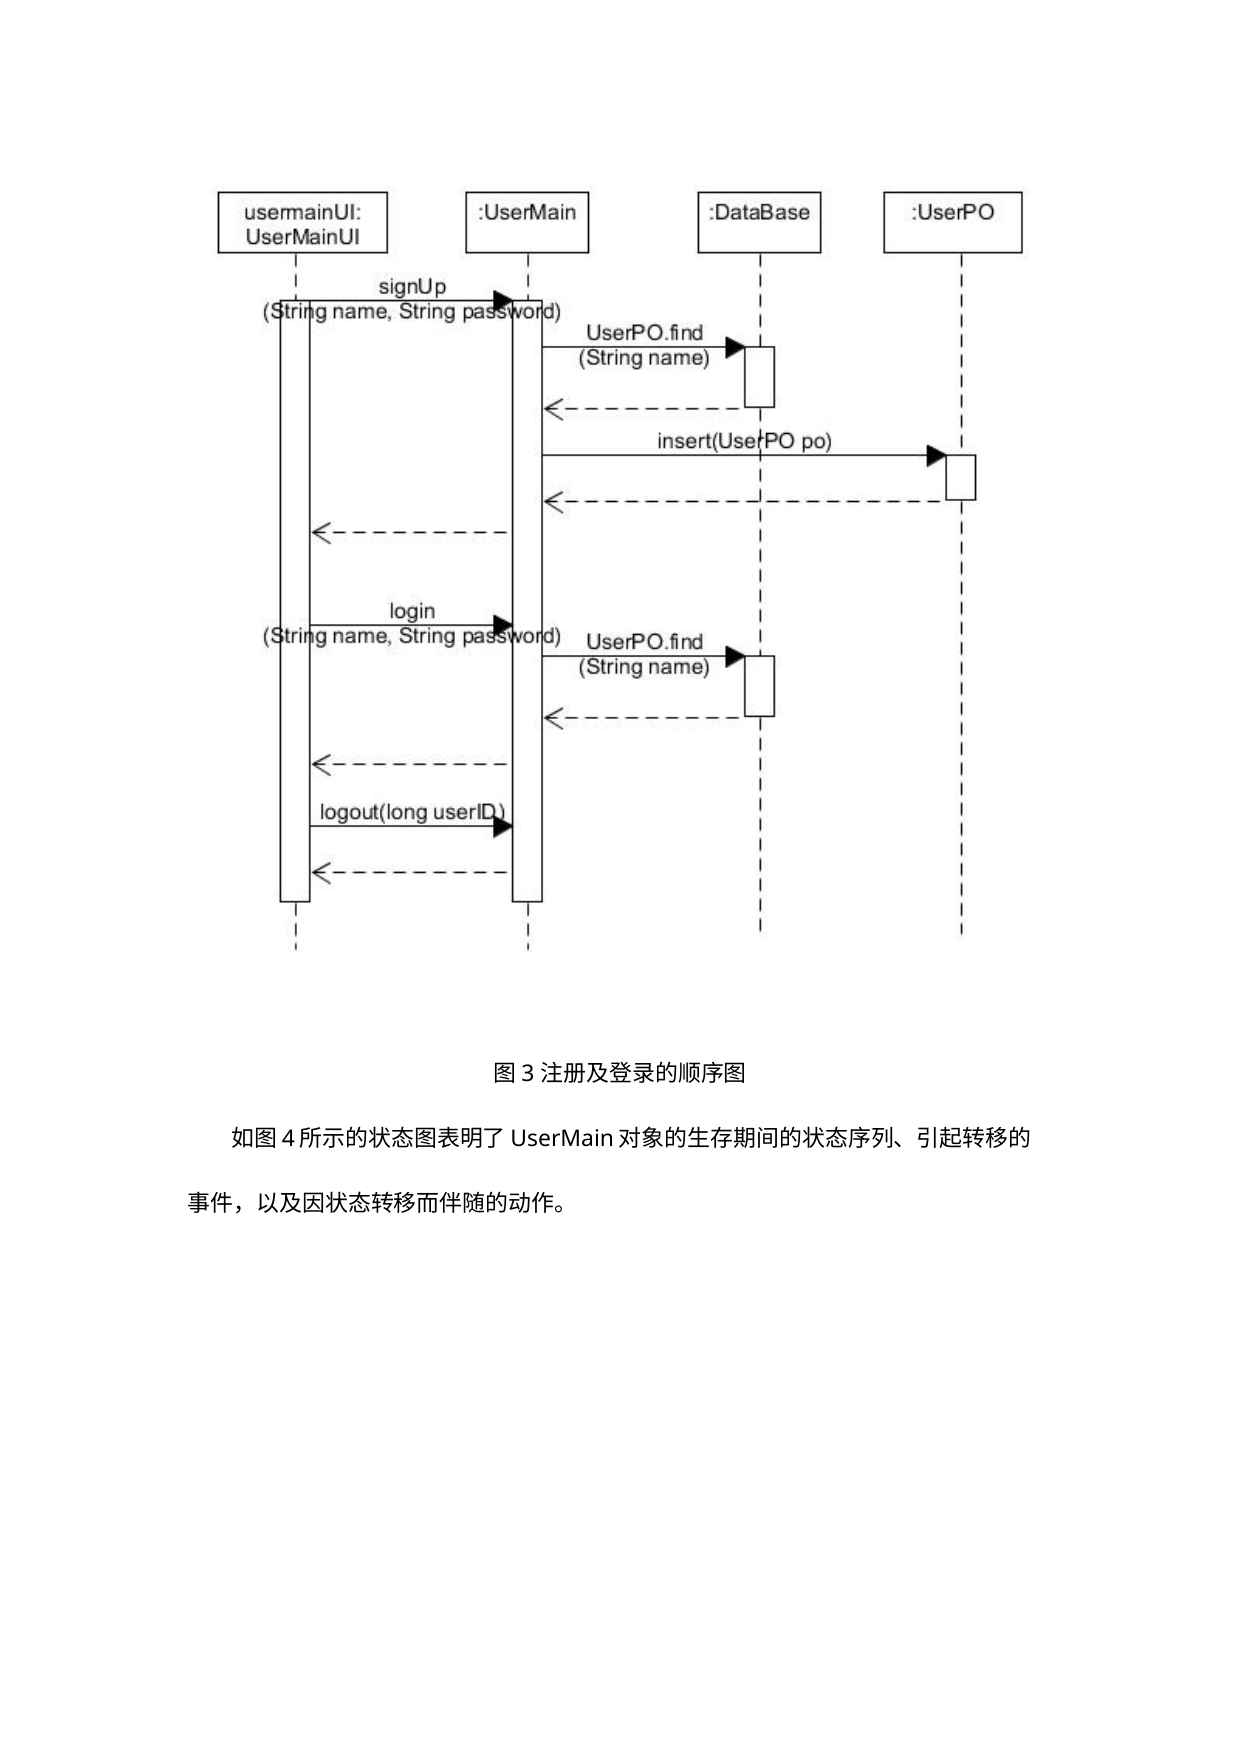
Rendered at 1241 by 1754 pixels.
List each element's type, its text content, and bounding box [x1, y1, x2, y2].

picture [187, 161, 1054, 1011]
text 图3 注册及登录的顺序图 [187, 1039, 1053, 1104]
text 如图4所示的状态图表明了UserMain对象的生存期间的状态序列、引起转移的事件，以及因状态转移而伴随的动作。 [187, 1104, 1053, 1234]
